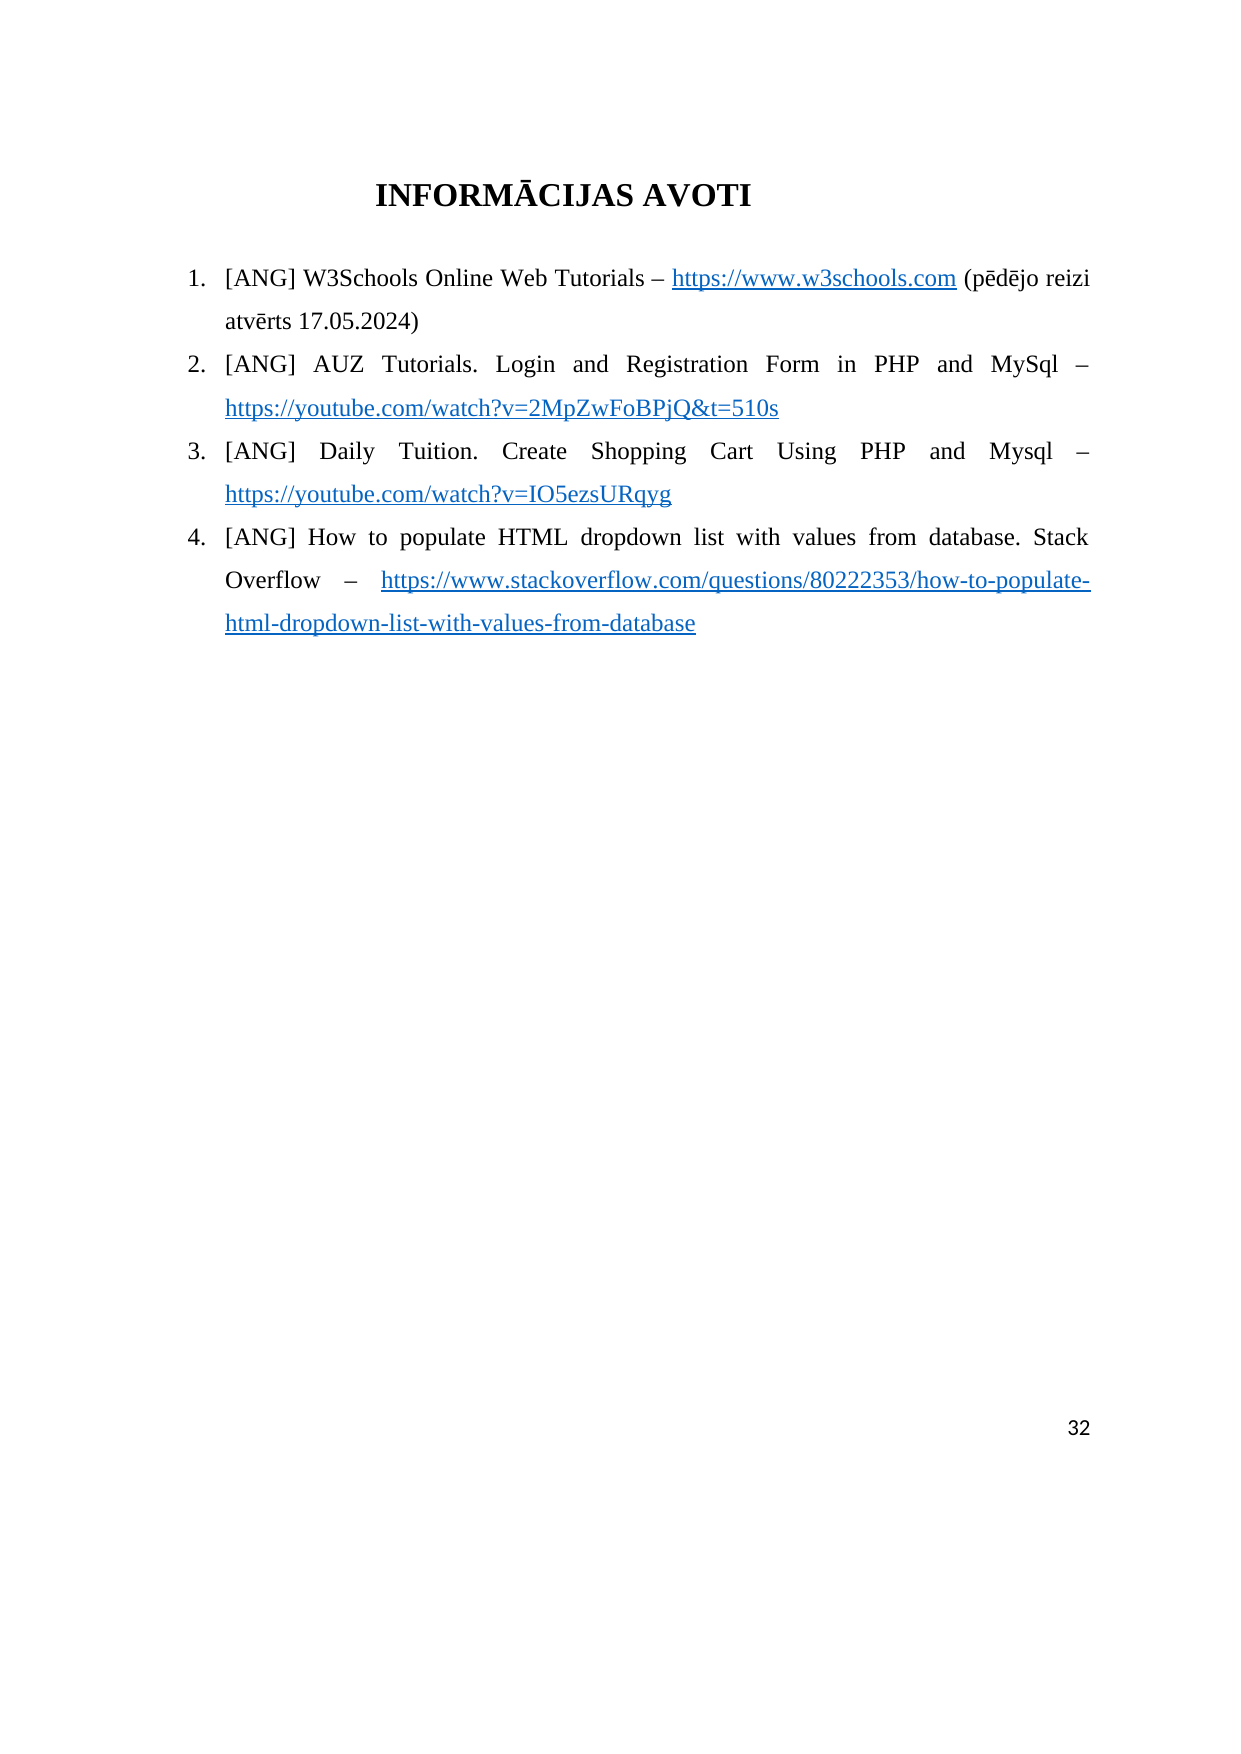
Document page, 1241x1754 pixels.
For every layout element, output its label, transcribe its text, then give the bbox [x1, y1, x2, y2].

list [ANG] AUZ Tutorials. Login and Registration Form in PHP and MySql – https://youtube.com/watch?v=2MpZwFoBPjQ&t=510s [187, 349, 1090, 421]
list [ANG] W3Schools Online Web Tutorials – https://www.w3schools.com (pēdējo reizi atvērts 17.05.2024) [187, 263, 1090, 335]
subtitle INFORMĀCIJAS AVOTI [375, 175, 1090, 213]
list [ANG] How to populate HTML dropdown list with values from database. Stack Overflow – https://www.stackoverflow.com/questions/80222353/how-to-populate-html-dropdown-list-with-values-from-database [187, 522, 1090, 637]
list [ANG] Daily Tuition. Create Shopping Cart Using PHP and Mysql – https://youtube.com/watch?v=IO5ezsURqyg [187, 436, 1090, 508]
